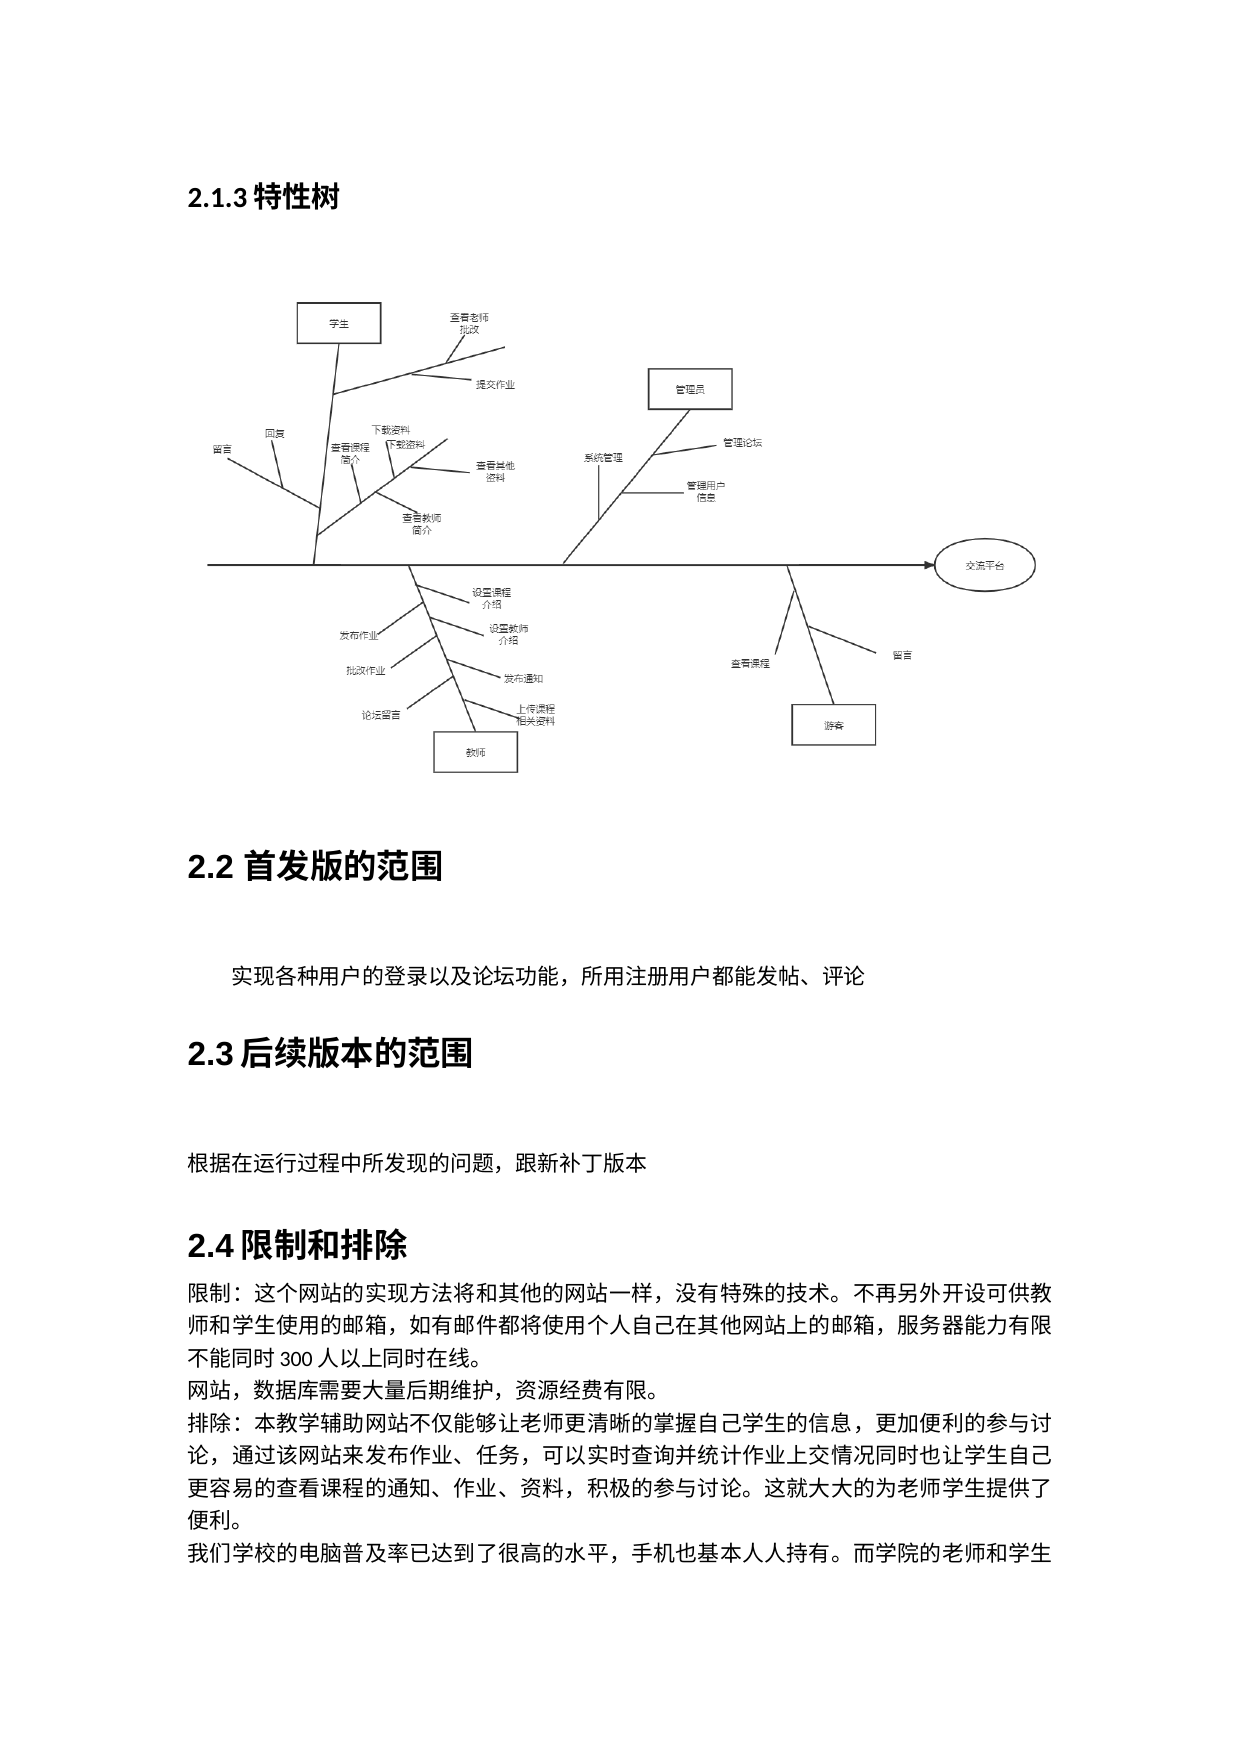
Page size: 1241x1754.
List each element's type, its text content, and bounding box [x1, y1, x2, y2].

text 2.4限制和排除 [187, 1210, 1053, 1275]
text 排除：本教学辅助网站不仅能够让老师更清晰的掌握自己学生的信息，更加便利的参与讨论，通过该网站来发布作业、任务，可以实时查询并统计作业上交情况同时也让学生自己更容易的查看课程的通知、作业、资料，积极的参与讨论。这就大大的为老师学生提供了便利。 [187, 1405, 1053, 1535]
subtitle 2.1.3特性树 [187, 162, 1053, 227]
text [187, 1535, 1053, 1568]
text 限制：这个网站的实现方法将和其他的网站一样，没有特殊的技术。不再另外开设可供教师和学生使用的邮箱，如有邮件都将使用个人自己在其他网站上的邮箱，服务器能力有限，不能同时300人以上同时在线。 [187, 1275, 1053, 1373]
text 根据在运行过程中所发现的问题，跟新补丁版本 [187, 1145, 1053, 1178]
text 网站，数据库需要大量后期维护，资源经费有限。 [187, 1373, 1053, 1405]
picture [187, 285, 1053, 790]
text 实现各种用户的登录以及论坛功能，所用注册用户都能发帖、评论 [187, 959, 1053, 991]
subtitle 2.2 首发版的范围 [187, 832, 1053, 897]
subtitle 2.3后续版本的范围 [187, 1018, 1053, 1083]
